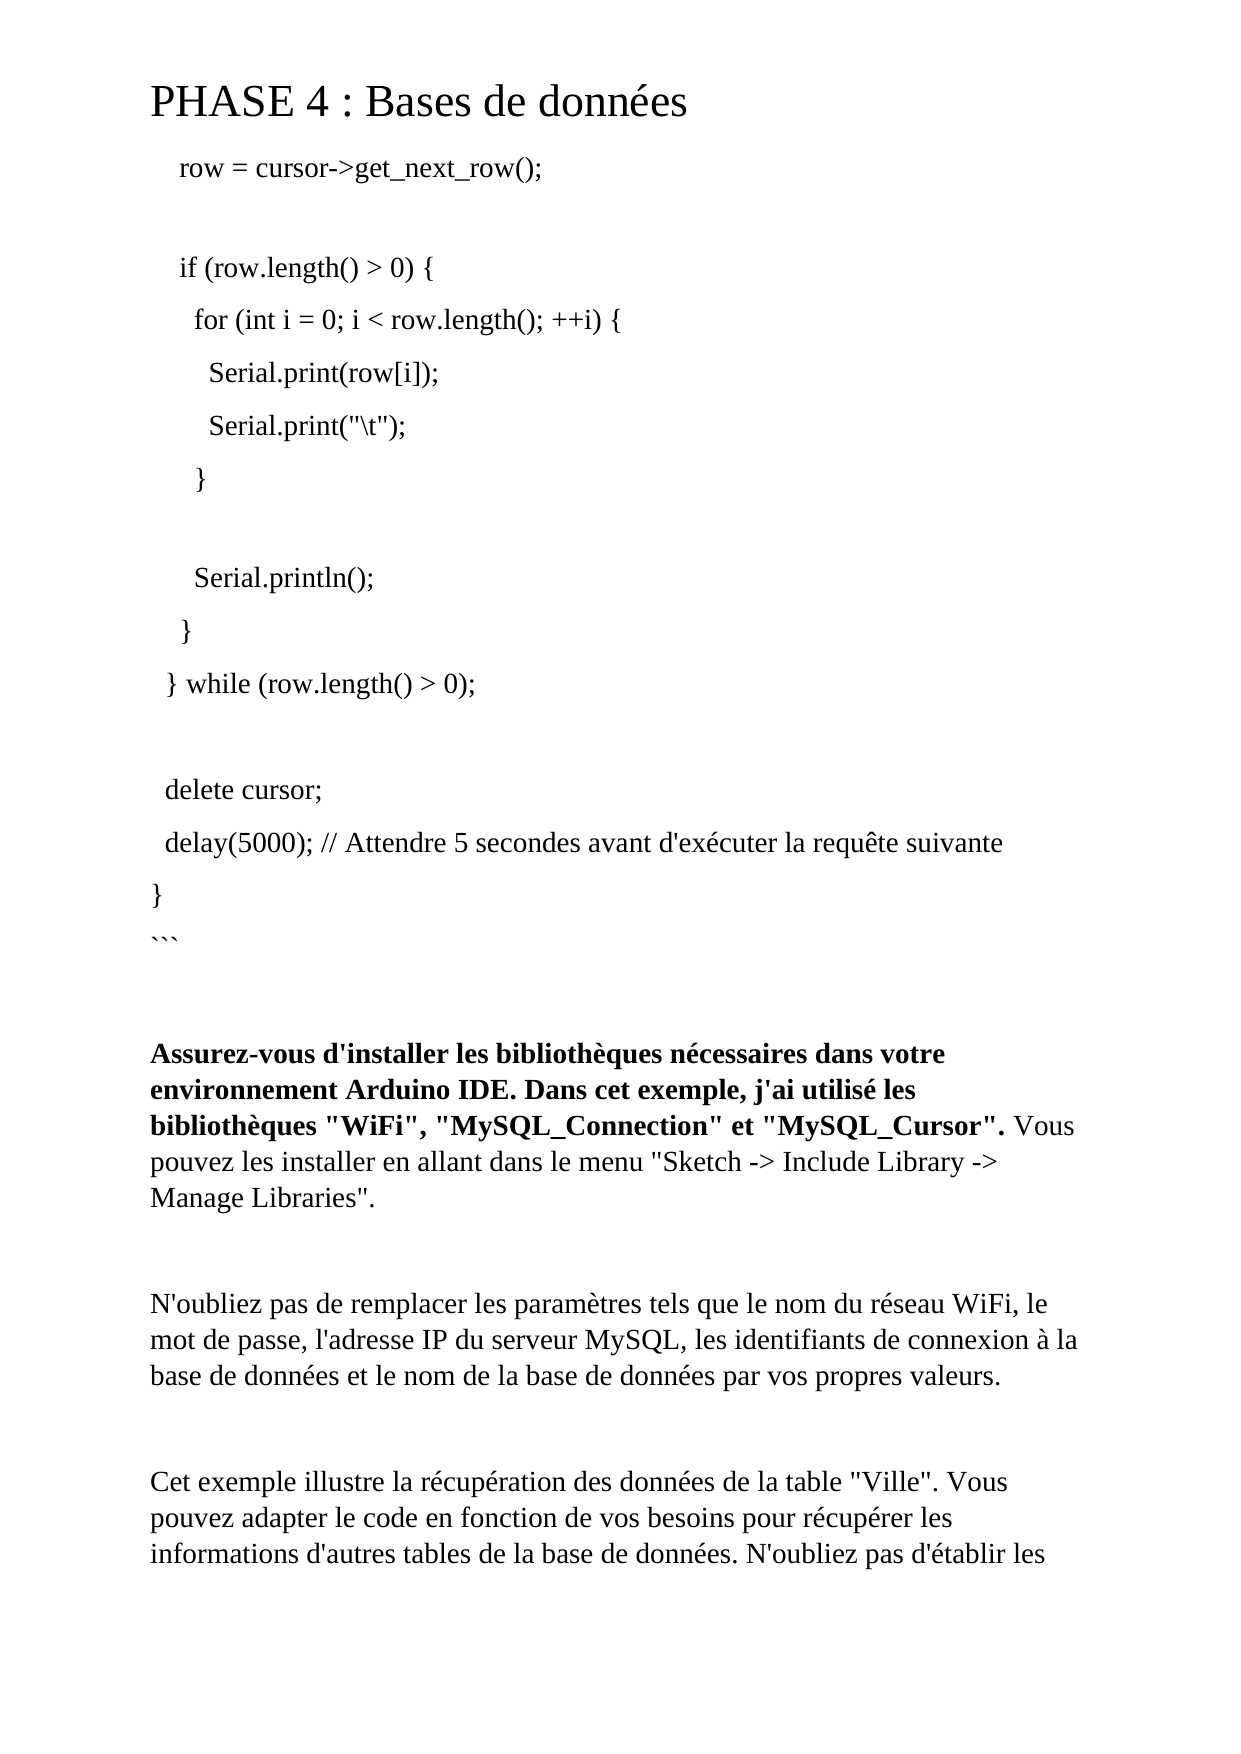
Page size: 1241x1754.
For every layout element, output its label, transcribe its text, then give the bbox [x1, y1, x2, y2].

text Serial.print("\t"); [150, 408, 1090, 442]
text for (int i = 0; i < row.length(); ++i) { [150, 302, 1090, 336]
text if (row.length() > 0) { [150, 250, 1090, 283]
text N'oubliez pas de remplacer les paramètres tels que le nom du réseau WiFi, le mot de passe, l'adresse IP du serveur MySQL, les identifiants de connexion à la base de données et le nom de la base de données par vos propres valeurs. [150, 1286, 1090, 1392]
text } while (row.length() > 0); [150, 666, 1090, 700]
text Serial.print(row[i]); [150, 355, 1090, 389]
text delay(5000); // Attendre 5 secondes avant d'exécuter la requête suivante [150, 825, 1090, 858]
text delete cursor; [150, 772, 1090, 805]
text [150, 1464, 1090, 1570]
text } [150, 613, 1090, 647]
text row = cursor->get_next_row(); [150, 150, 1090, 183]
text Assurez-vous d'installer les bibliothèques nécessaires dans votre environnement Arduino IDE. Dans cet exemple, j'ai utilisé les bibliothèques "WiFi", "MySQL_Connection" et "MySQL_Cursor". Vous pouvez les installer en allant dans le menu "Sketch -> Include Library -> Manage Libraries". [150, 1036, 1090, 1214]
text Serial.println(); [150, 561, 1090, 594]
text } [150, 877, 1090, 911]
text ``` [150, 930, 1090, 964]
text } [150, 461, 1090, 494]
